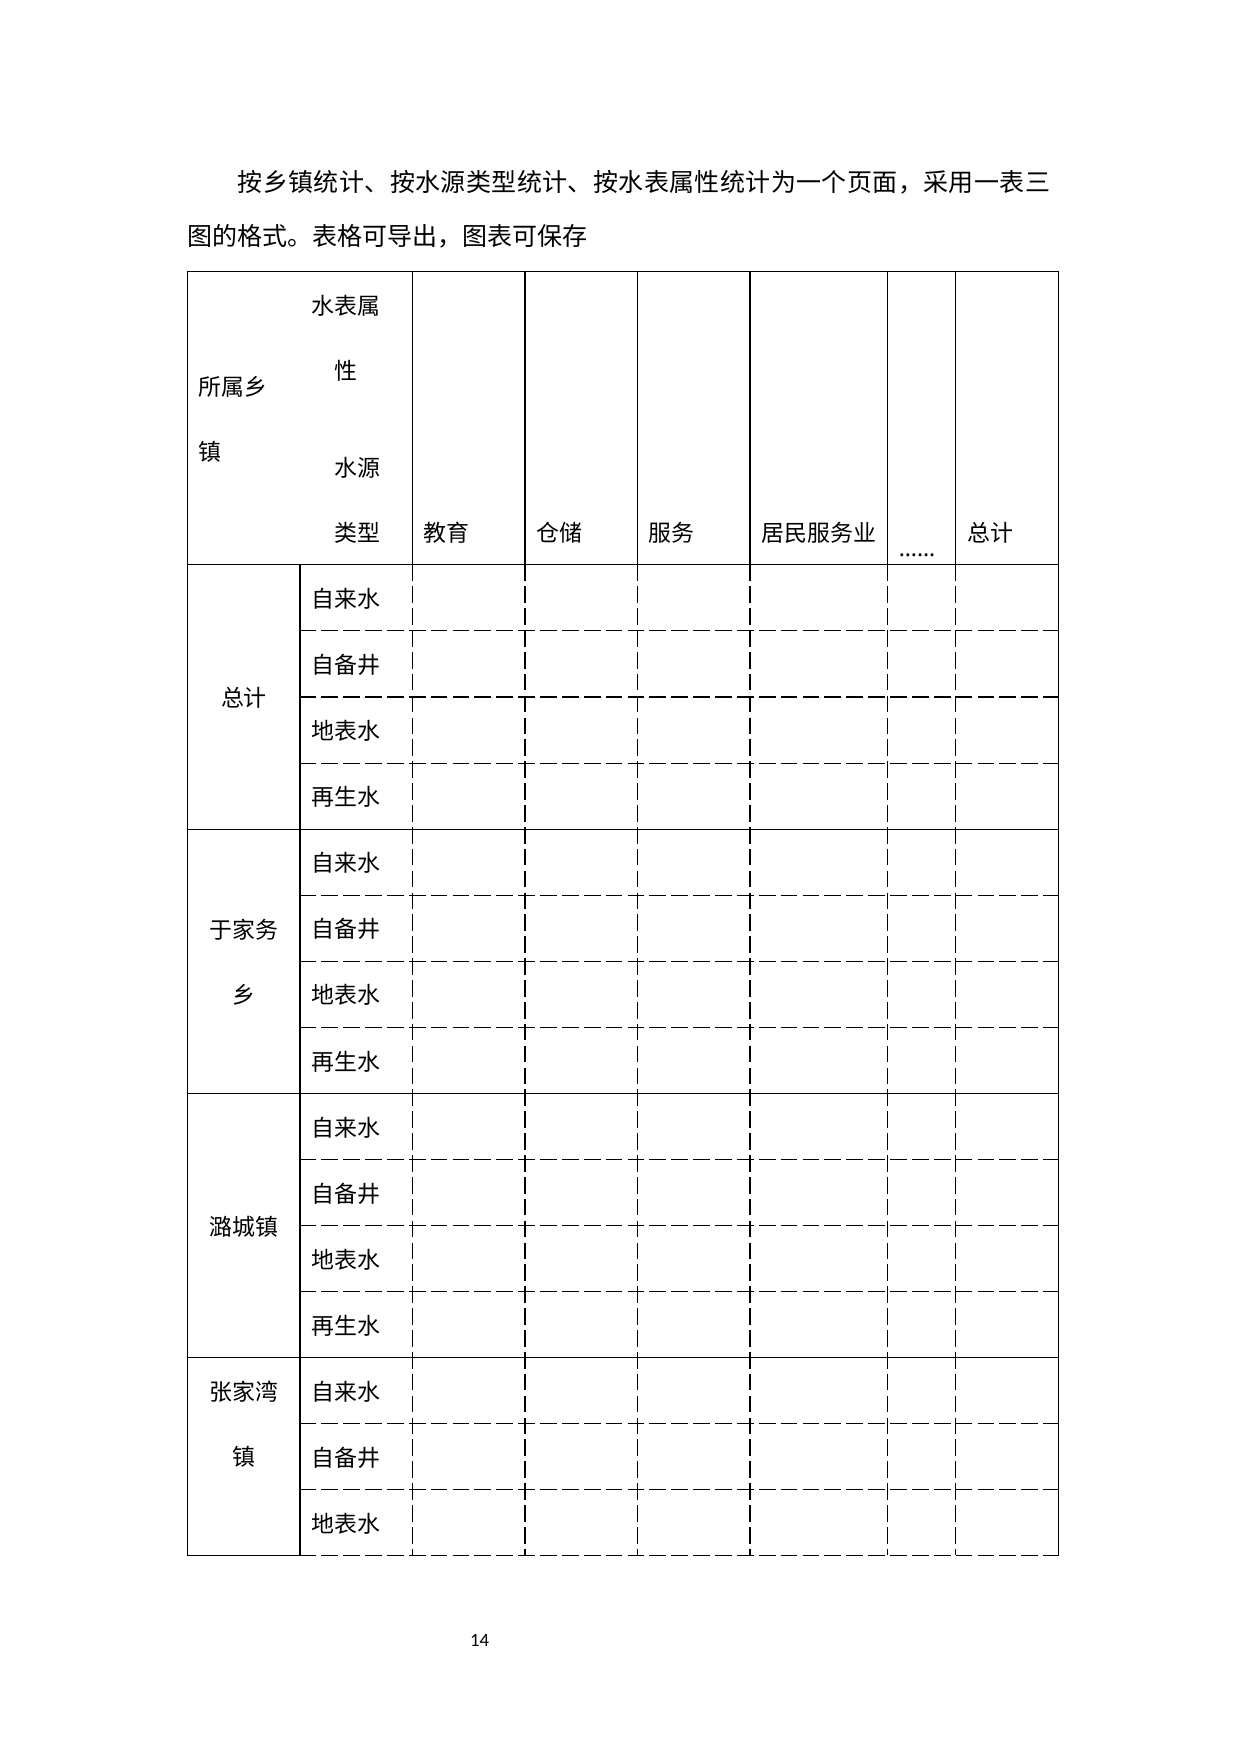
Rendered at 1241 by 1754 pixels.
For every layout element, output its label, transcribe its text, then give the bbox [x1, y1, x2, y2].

table_cell [525, 1159, 637, 1225]
table_cell 再生水 [301, 1291, 412, 1357]
table_cell [750, 630, 887, 696]
table_header 水表属性 水源类型 [300, 272, 412, 564]
table_cell [888, 961, 956, 1027]
table_cell [956, 830, 1058, 894]
table_cell [888, 1225, 956, 1291]
table_cell [413, 1027, 525, 1093]
table_cell [956, 630, 1058, 696]
table_cell [413, 895, 525, 961]
table_cell 总计 [188, 565, 299, 828]
table_cell 自备井 [301, 895, 412, 961]
table_cell 于家务乡 [188, 830, 299, 1093]
table_cell [525, 1489, 637, 1555]
table_cell [888, 895, 956, 961]
table_cell [525, 763, 637, 828]
table_cell 地表水 [301, 696, 412, 762]
table_cell 自备井 [301, 630, 412, 696]
table_cell [956, 1489, 1058, 1555]
table_cell [750, 1291, 887, 1357]
table_cell [638, 961, 750, 1027]
table_cell [413, 961, 525, 1027]
table_cell [638, 630, 750, 696]
table_cell [525, 1027, 637, 1093]
table_cell 地表水 [301, 1489, 412, 1555]
table_cell [750, 1423, 887, 1489]
table_cell [413, 630, 525, 696]
table_cell 自来水 [301, 565, 412, 630]
table_cell 自备井 [301, 1159, 412, 1225]
table_cell 地表水 [301, 961, 412, 1027]
table_cell [956, 1358, 1058, 1423]
table_header 总计 [956, 272, 1058, 564]
table_cell 自来水 [301, 1094, 412, 1159]
table_cell 自来水 [301, 1358, 412, 1423]
table_cell [956, 696, 1058, 762]
table_cell [525, 1094, 637, 1159]
table_cell [750, 565, 887, 630]
table_cell [750, 696, 887, 762]
table_cell [413, 565, 525, 630]
table_cell [525, 895, 637, 961]
table_cell 再生水 [301, 763, 412, 828]
table_cell [956, 1027, 1058, 1093]
table_cell [956, 1225, 1058, 1291]
table_cell [956, 763, 1058, 828]
table_cell [750, 1159, 887, 1225]
table_cell 再生水 [301, 1027, 412, 1093]
table_cell [638, 1027, 750, 1093]
table_cell [413, 1159, 525, 1225]
table_cell [413, 1225, 525, 1291]
table_cell [638, 895, 750, 961]
table_cell [888, 1489, 956, 1555]
table_cell [956, 961, 1058, 1027]
table_cell [413, 1489, 525, 1555]
table_cell 张家湾镇 [188, 1358, 299, 1555]
table_cell [750, 1489, 887, 1555]
table_cell [525, 1225, 637, 1291]
table_cell [750, 830, 887, 894]
table_cell [638, 1423, 750, 1489]
table_cell [638, 1358, 750, 1423]
table_cell [413, 1094, 525, 1159]
table_cell [888, 1291, 956, 1357]
table_header 仓储 [526, 272, 637, 564]
table_cell [638, 1291, 750, 1357]
table_cell [888, 1027, 956, 1093]
table_cell [750, 763, 887, 828]
table_cell [413, 1291, 525, 1357]
text 按乡镇统计、按水源类型统计、按水表属性统计为一个页面，采用一表三图的格式。表格可导出，图表可保存 [187, 162, 1053, 253]
table_cell [638, 1159, 750, 1225]
table_cell [525, 565, 637, 630]
table_cell [413, 696, 525, 762]
table_cell [413, 1423, 525, 1489]
table_cell [750, 1027, 887, 1093]
table_header 服务 [638, 272, 749, 564]
table_cell [638, 1094, 750, 1159]
table_header 教育 [413, 272, 524, 564]
table_cell 自备井 [301, 1423, 412, 1489]
table_cell [956, 895, 1058, 961]
table_cell [638, 1489, 750, 1555]
table_cell [888, 1159, 956, 1225]
table_header 所属乡镇 [188, 272, 300, 564]
table_cell 自来水 [301, 830, 412, 894]
table_cell [956, 1094, 1058, 1159]
table_cell [525, 1291, 637, 1357]
table_cell [956, 1291, 1058, 1357]
table_cell [888, 1423, 956, 1489]
table_cell [638, 696, 750, 762]
table_cell [413, 763, 525, 828]
table_cell [750, 961, 887, 1027]
table_cell [525, 630, 637, 696]
table_cell 潞城镇 [188, 1094, 299, 1357]
table_cell [888, 696, 956, 762]
table_cell [888, 830, 956, 894]
table_cell [888, 565, 956, 630]
table_cell [888, 1358, 956, 1423]
table_cell [525, 961, 637, 1027]
table_cell [750, 1358, 887, 1423]
table_cell [638, 830, 750, 894]
table_cell [750, 1094, 887, 1159]
table_cell [638, 1225, 750, 1291]
table_cell [525, 830, 637, 894]
table_header 居民服务业 [751, 272, 887, 564]
table_cell [956, 1159, 1058, 1225]
table_cell [413, 830, 525, 894]
table_cell 地表水 [301, 1225, 412, 1291]
table_cell [413, 1358, 525, 1423]
table_cell [956, 1423, 1058, 1489]
table_cell [525, 1358, 637, 1423]
table_cell [750, 1225, 887, 1291]
table_header …… [888, 272, 955, 564]
table_cell [638, 763, 750, 828]
table_cell [638, 565, 750, 630]
table_cell [888, 630, 956, 696]
table_cell [888, 763, 956, 828]
table_cell [525, 696, 637, 762]
table_cell [956, 565, 1058, 630]
table_cell [888, 1094, 956, 1159]
table_cell [750, 895, 887, 961]
table_cell [525, 1423, 637, 1489]
